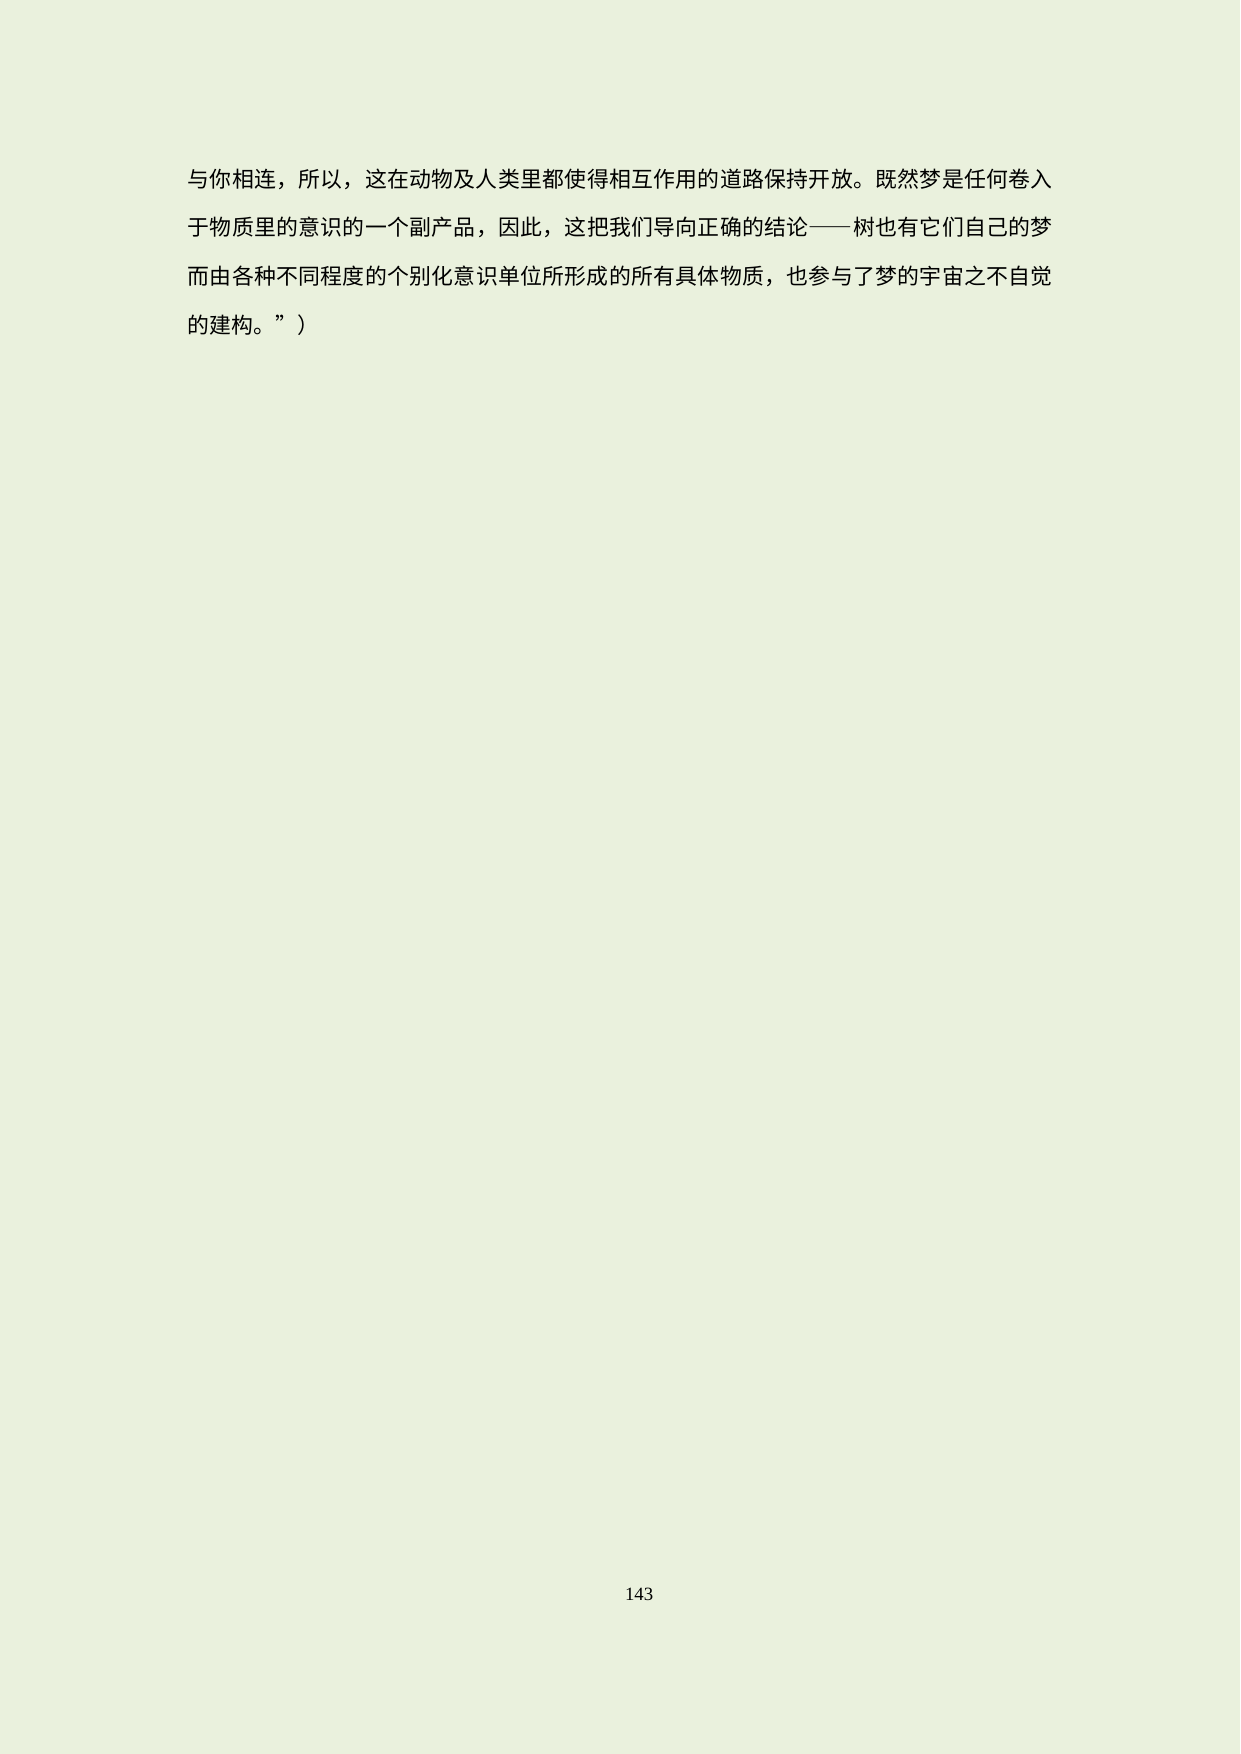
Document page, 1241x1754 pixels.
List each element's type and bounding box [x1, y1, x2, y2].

text [187, 161, 1053, 340]
